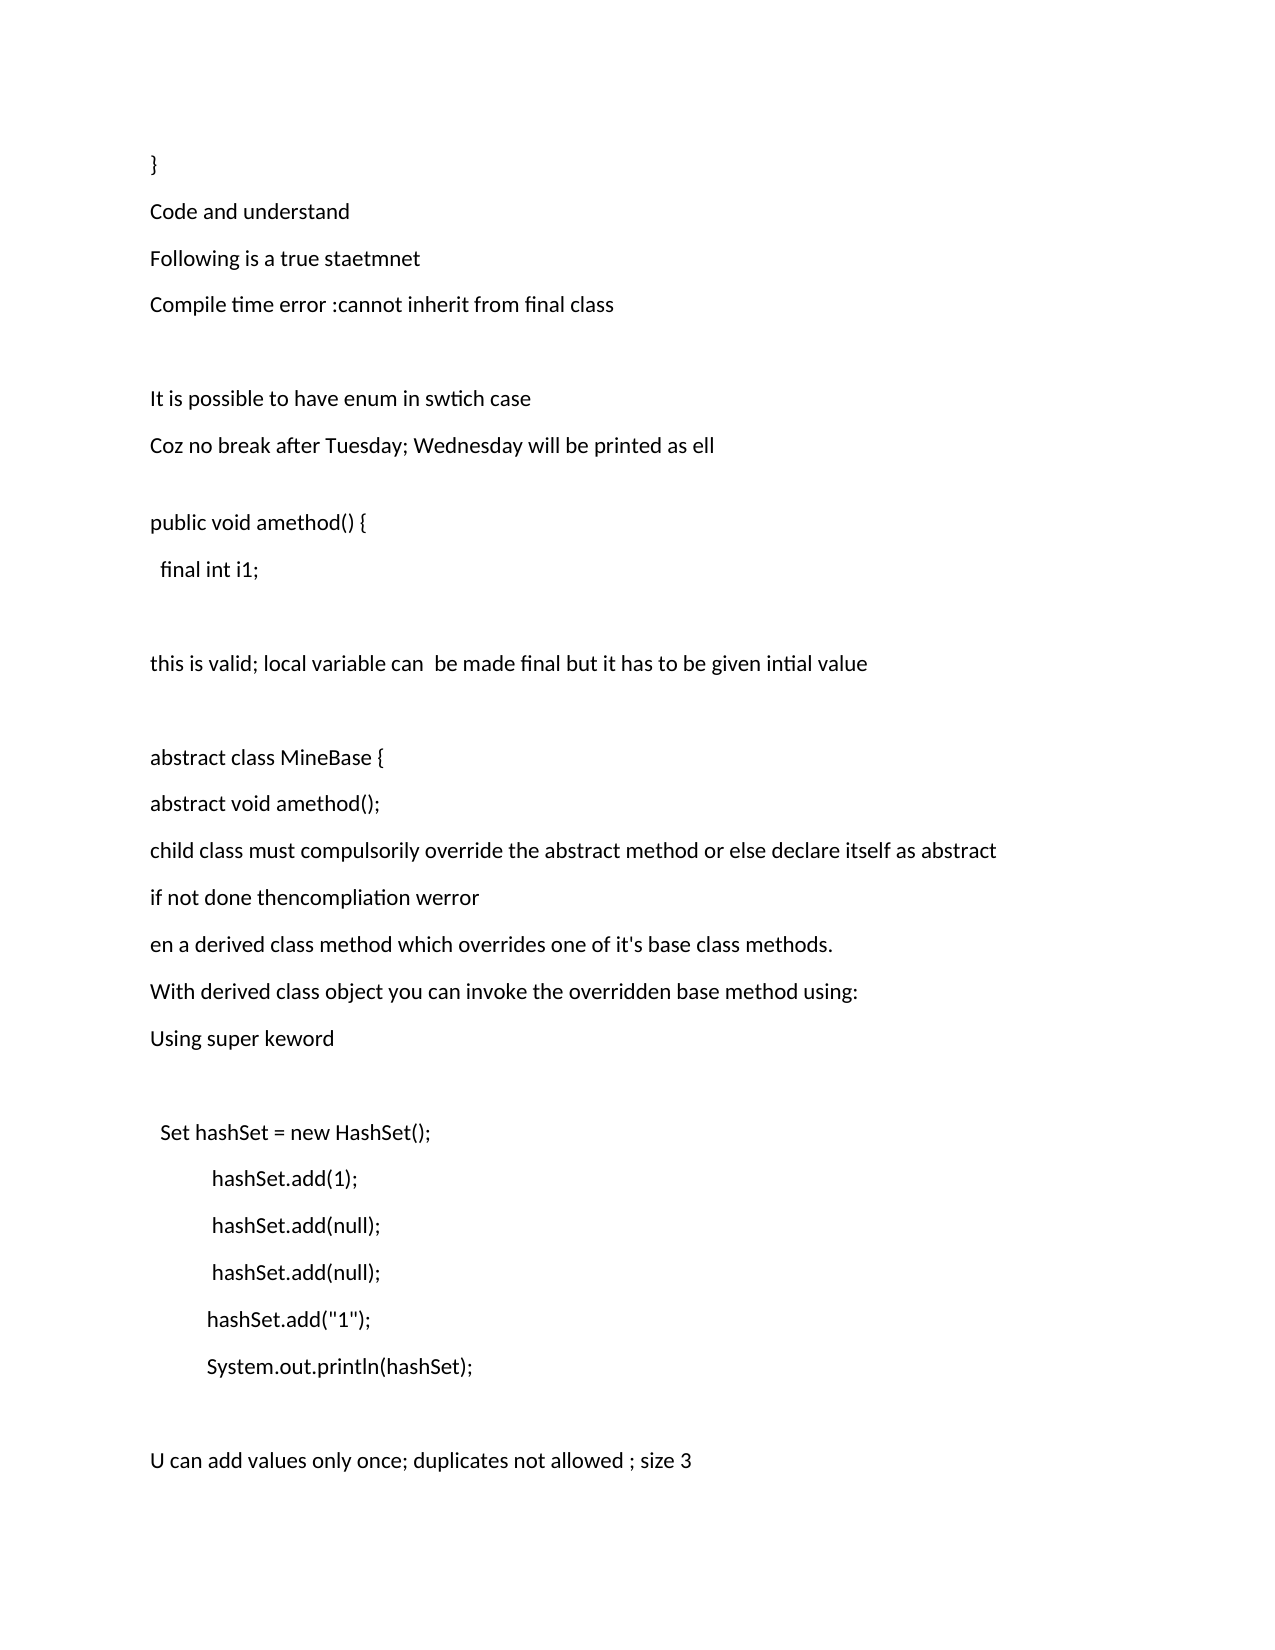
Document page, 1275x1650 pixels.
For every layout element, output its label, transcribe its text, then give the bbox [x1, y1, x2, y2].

text Following is a true staetmnet [150, 244, 1125, 272]
text child class must compulsorily override the abstract method or else declare itself as abstract [150, 836, 1125, 864]
text Set hashSet = new HashSet(); [150, 1118, 1125, 1146]
text hashSet.add(null); [150, 1258, 1125, 1286]
text Code and understand [150, 197, 1125, 225]
text U can add values only once; duplicates not allowed ; size 3 [150, 1446, 1125, 1474]
text this is valid; local variable can be made final but it has to be given intial value [150, 649, 1125, 677]
text abstract void amethod(); [150, 789, 1125, 818]
text It is possible to have enum in swtich case [150, 384, 1125, 412]
text With derived class object you can invoke the overridden base method using: [150, 977, 1125, 1005]
text hashSet.add("1"); [150, 1305, 1125, 1333]
text Compile time error :cannot inherit from final class [150, 291, 1125, 319]
text hashSet.add(1); [150, 1164, 1125, 1193]
text if not done thencompliation werror [150, 883, 1125, 911]
text hashSet.add(null); [150, 1211, 1125, 1239]
text abstract class MineBase { [150, 743, 1125, 771]
text Coz no break after Tuesday; Wednesday will be printed as ell [150, 431, 1125, 489]
text System.out.println(hashSet); [150, 1352, 1125, 1380]
text en a derived class method which overrides one of it's base class methods. [150, 930, 1125, 958]
text public void amethod() { [150, 508, 1125, 536]
text } [150, 150, 1125, 178]
text final int i1; [150, 555, 1125, 583]
text Using super keword [150, 1024, 1125, 1052]
